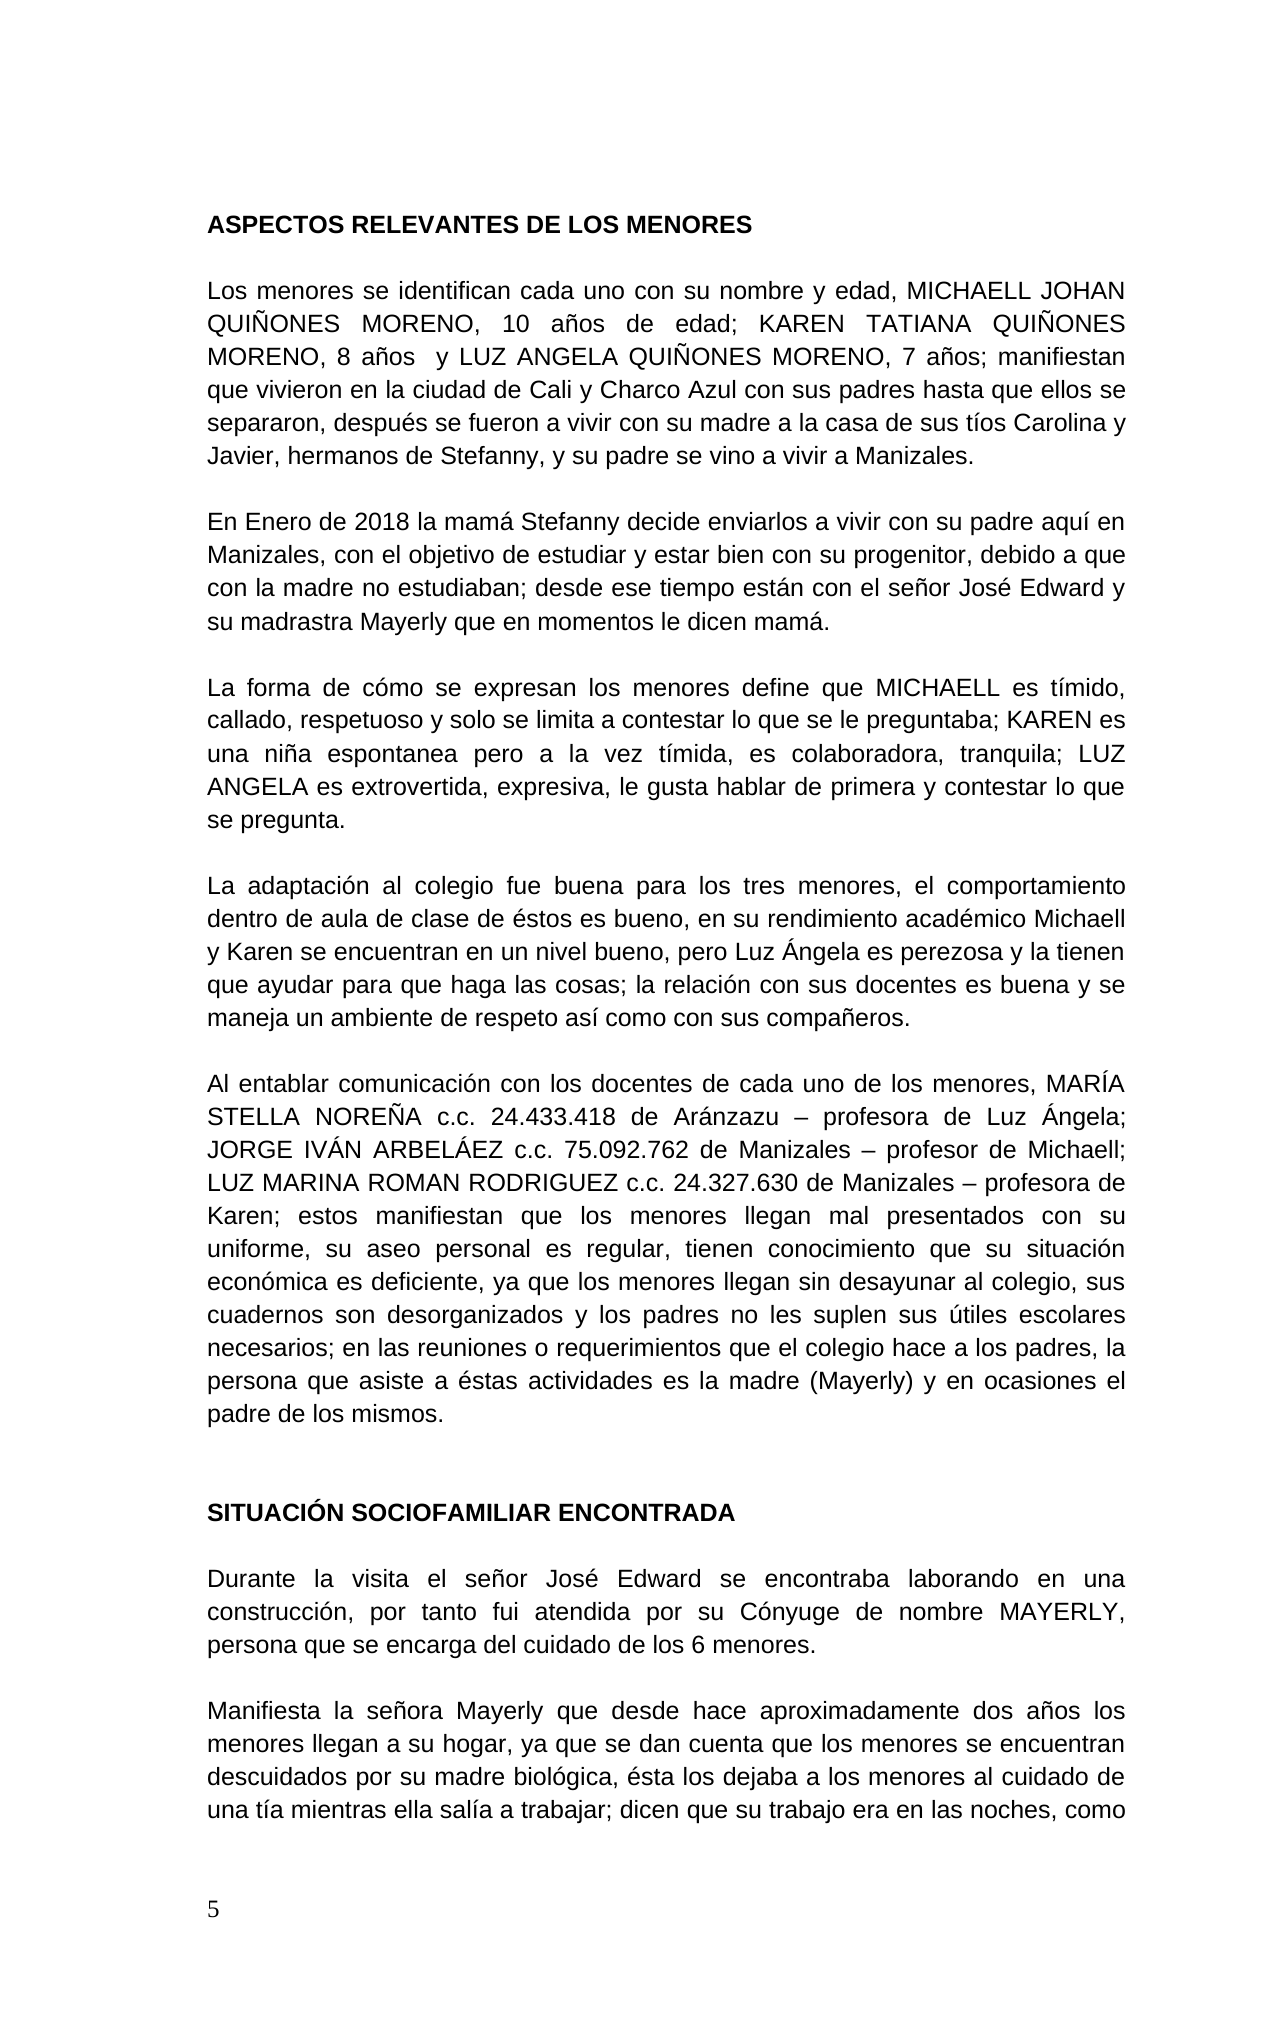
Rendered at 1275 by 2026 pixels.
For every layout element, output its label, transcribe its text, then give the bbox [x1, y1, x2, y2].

text Los menores se identifican cada uno con su nombre y edad, MICHAELL JOHAN QUIÑONES MORENO, 10 años de edad; KAREN TATIANA QUIÑONES MORENO, 8 años y LUZ ANGELA QUIÑONES MORENO, 7 años; manifiestan que vivieron en la ciudad de Cali y Charco Azul con sus padres hasta que ellos se separaron, después se fueron a vivir con su madre a la casa de sus tíos Carolina y Javier, hermanos de Stefanny, y su padre se vino a vivir a Manizales. [207, 276, 1127, 470]
text La forma de cómo se expresan los menores define que MICHAELL es tímido, callado, respetuoso y solo se limita a contestar lo que se le preguntaba; KAREN es una niña espontanea pero a la vez tímida, es colaboradora, tranquila; LUZ ANGELA es extrovertida, expresiva, le gusta hablar de primera y contestar lo que se pregunta. [207, 672, 1127, 833]
text Al entablar comunicación con los docentes de cada uno de los menores, MARÍA STELLA NOREÑA c.c. 24.433.418 de Aránzazu – profesora de Luz Ángela; JORGE IVÁN ARBELÁEZ c.c. 75.092.762 de Manizales – profesor de Michaell; LUZ MARINA ROMAN RODRIGUEZ c.c. 24.327.630 de Manizales – profesora de Karen; estos manifiestan que los menores llegan mal presentados con su uniforme, su aseo personal es regular, tienen conocimiento que su situación económica es deficiente, ya que los menores llegan sin desayunar al colegio, sus cuadernos son desorganizados y los padres no les suplen sus útiles escolares necesarios; en las reuniones o requerimientos que el colegio hace a los padres, la persona que asiste a éstas actividades es la madre (Mayerly) y en ocasiones el padre de los mismos. [207, 1069, 1127, 1428]
text ASPECTOS RELEVANTES DE LOS MENORES [207, 210, 1127, 239]
text Durante la visita el señor José Edward se encontraba laborando en una construcción, por tanto fui atendida por su Cónyuge de nombre MAYERLY, persona que se encarga del cuidado de los 6 menores. [207, 1564, 1127, 1659]
text La adaptación al colegio fue buena para los tres menores, el comportamiento dentro de aula de clase de éstos es bueno, en su rendimiento académico Michaell y Karen se encuentran en un nivel bueno, pero Luz Ángela es perezosa y la tienen que ayudar para que haga las cosas; la relación con sus docentes es buena y se maneja un ambiente de respeto así como con sus compañeros. [207, 871, 1127, 1031]
text En Enero de 2018 la mamá Stefanny decide enviarlos a vivir con su padre aquí en Manizales, con el objetivo de estudiar y estar bien con su progenitor, debido a que con la madre no estudiaban; desde ese tiempo están con el señor José Edward y su madrastra Mayerly que en momentos le dicen mamá. [207, 507, 1127, 635]
text SITUACIÓN SOCIOFAMILIAR ENCONTRADA [207, 1498, 1127, 1527]
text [207, 1696, 1127, 1824]
